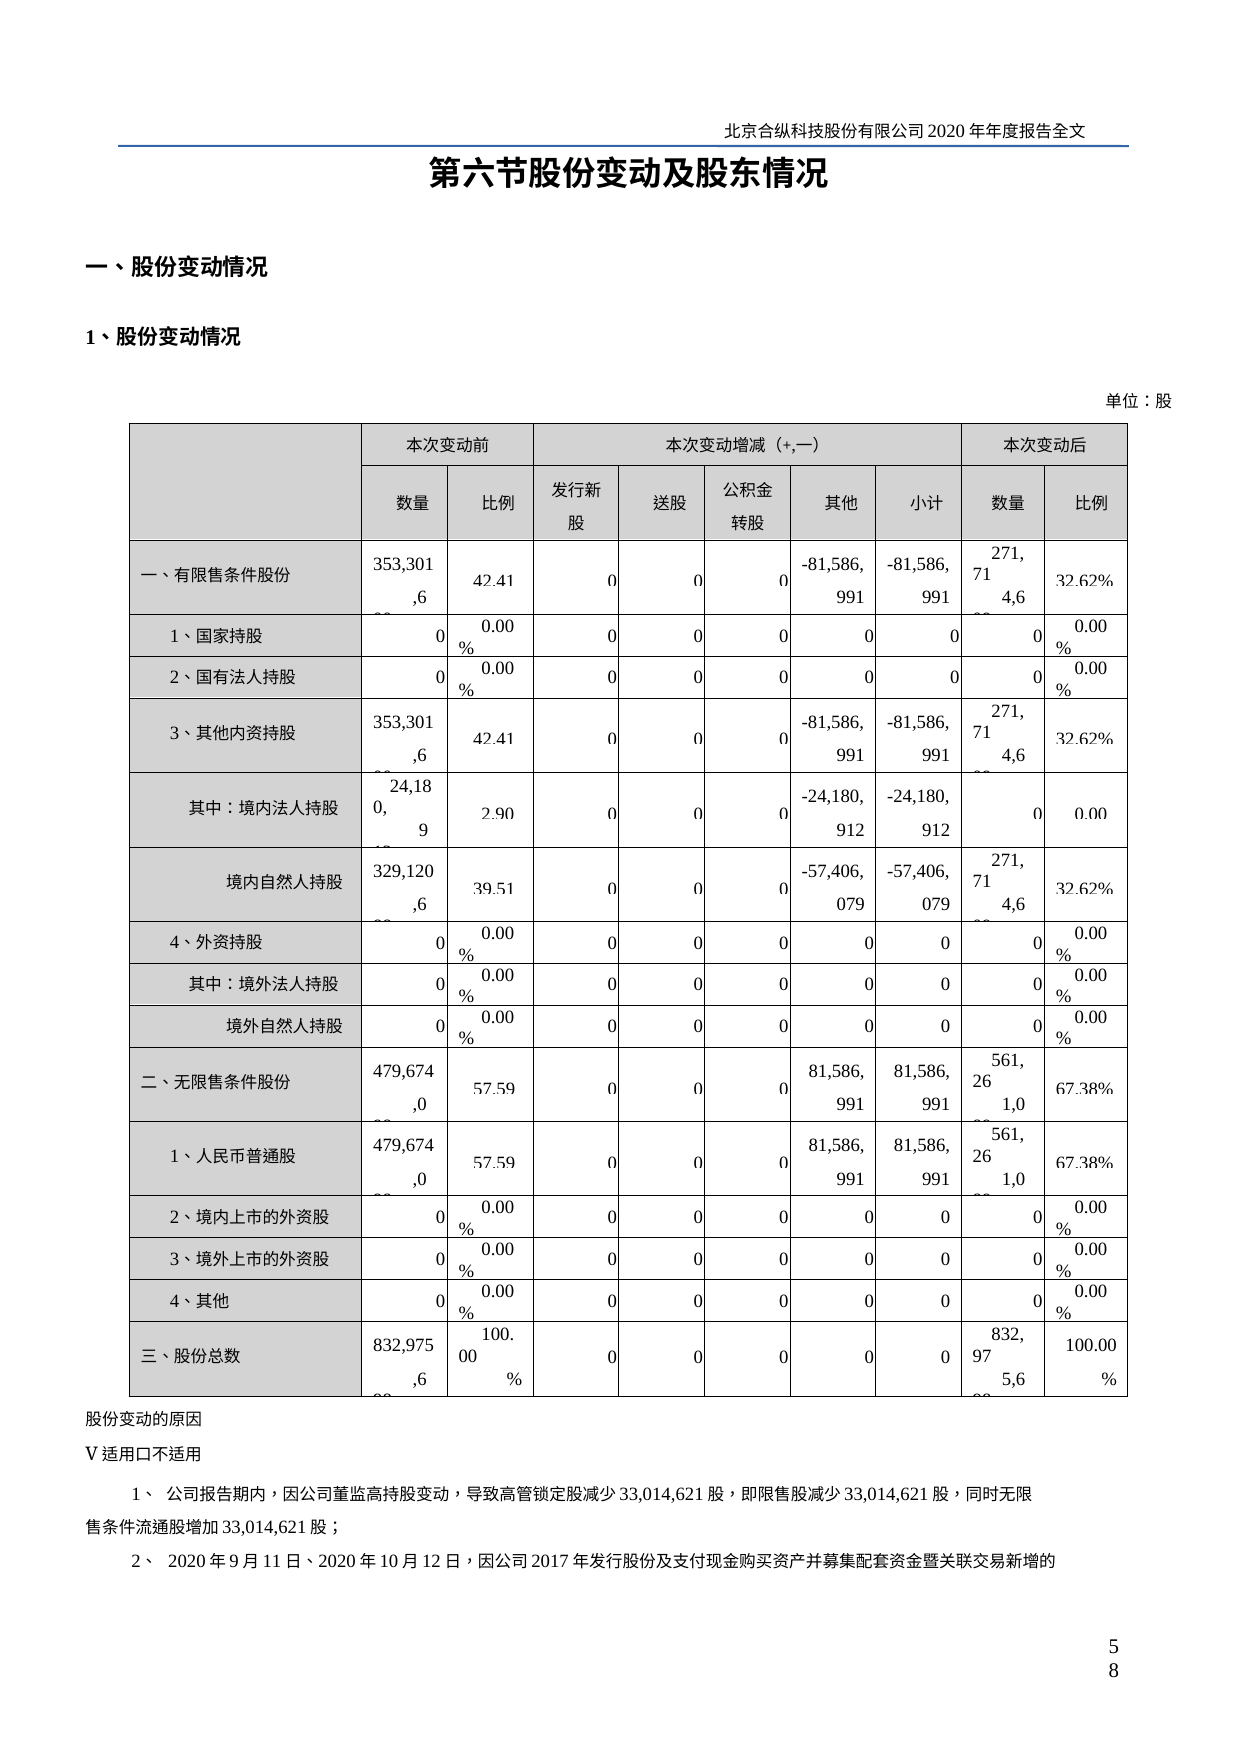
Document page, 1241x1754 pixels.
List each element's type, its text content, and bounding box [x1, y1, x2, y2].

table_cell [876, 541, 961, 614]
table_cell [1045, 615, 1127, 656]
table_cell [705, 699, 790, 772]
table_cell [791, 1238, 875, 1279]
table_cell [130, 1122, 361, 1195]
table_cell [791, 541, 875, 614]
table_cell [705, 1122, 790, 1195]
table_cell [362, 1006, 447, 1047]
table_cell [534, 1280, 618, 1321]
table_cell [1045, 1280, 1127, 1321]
text 2、 2020年9月11日、2020年10月12日，因公司2017年发行股份及支付现金购买资产并募集配套资金暨关联交易新增的 [85, 1549, 1172, 1572]
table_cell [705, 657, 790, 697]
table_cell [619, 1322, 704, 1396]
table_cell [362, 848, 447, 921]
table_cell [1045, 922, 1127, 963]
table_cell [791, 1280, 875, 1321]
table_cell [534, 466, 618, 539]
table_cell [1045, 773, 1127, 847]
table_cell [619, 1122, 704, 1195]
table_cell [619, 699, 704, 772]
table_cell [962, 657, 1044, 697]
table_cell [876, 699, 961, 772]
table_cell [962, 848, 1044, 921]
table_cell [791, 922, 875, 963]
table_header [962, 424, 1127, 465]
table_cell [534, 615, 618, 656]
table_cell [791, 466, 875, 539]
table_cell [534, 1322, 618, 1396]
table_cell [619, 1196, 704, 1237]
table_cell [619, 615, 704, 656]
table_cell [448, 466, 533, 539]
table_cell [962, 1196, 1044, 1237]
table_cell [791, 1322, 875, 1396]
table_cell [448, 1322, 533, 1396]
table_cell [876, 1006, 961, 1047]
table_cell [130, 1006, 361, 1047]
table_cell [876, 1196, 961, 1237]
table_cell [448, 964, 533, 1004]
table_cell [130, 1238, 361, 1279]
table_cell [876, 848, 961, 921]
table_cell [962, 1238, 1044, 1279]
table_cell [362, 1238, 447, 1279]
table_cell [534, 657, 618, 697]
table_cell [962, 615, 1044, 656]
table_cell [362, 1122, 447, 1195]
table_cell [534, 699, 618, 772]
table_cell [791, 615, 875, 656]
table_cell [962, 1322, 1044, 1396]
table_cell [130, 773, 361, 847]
text 单位：股 [85, 390, 1172, 413]
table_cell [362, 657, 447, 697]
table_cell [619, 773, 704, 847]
text 售条件流通股增加33,014,621股； [85, 1516, 1172, 1539]
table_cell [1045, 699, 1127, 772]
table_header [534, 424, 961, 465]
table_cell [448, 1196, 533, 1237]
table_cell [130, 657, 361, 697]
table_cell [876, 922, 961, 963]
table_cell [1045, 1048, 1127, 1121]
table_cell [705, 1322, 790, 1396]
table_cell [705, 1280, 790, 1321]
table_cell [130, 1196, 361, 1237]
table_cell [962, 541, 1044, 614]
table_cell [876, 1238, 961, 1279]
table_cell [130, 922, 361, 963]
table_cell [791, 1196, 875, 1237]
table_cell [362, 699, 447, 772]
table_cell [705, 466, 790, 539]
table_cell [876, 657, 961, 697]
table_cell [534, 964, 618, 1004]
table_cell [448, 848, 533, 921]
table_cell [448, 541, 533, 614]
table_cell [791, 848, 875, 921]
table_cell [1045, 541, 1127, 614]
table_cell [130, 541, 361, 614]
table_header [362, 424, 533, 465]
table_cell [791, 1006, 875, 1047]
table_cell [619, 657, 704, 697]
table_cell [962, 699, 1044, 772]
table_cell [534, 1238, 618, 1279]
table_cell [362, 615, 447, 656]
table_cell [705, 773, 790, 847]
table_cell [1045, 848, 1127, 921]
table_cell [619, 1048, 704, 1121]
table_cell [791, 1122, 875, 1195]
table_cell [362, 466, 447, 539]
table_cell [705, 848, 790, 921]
text 股份变动的原因 [85, 1408, 1172, 1430]
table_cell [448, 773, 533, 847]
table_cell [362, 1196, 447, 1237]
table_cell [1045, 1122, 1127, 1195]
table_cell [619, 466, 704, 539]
text 1、 公司报告期内，因公司董监高持股变动，导致高管锁定股减少33,014,621股，即限售股减少33,014,621股，同时无限 [85, 1483, 1172, 1506]
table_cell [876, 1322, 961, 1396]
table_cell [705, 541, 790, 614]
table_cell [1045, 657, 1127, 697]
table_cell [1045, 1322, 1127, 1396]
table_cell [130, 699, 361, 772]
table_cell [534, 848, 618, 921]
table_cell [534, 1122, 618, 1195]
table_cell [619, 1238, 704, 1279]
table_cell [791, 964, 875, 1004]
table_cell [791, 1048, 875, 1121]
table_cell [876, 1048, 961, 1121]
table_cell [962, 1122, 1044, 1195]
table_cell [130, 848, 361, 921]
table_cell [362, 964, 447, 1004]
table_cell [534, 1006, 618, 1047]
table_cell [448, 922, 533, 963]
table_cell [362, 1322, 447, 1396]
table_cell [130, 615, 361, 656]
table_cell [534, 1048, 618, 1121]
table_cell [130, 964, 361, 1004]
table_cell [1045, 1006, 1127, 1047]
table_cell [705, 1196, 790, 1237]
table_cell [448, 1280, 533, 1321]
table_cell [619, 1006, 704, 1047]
text 第六节股份变动及股东情况 [85, 149, 1172, 195]
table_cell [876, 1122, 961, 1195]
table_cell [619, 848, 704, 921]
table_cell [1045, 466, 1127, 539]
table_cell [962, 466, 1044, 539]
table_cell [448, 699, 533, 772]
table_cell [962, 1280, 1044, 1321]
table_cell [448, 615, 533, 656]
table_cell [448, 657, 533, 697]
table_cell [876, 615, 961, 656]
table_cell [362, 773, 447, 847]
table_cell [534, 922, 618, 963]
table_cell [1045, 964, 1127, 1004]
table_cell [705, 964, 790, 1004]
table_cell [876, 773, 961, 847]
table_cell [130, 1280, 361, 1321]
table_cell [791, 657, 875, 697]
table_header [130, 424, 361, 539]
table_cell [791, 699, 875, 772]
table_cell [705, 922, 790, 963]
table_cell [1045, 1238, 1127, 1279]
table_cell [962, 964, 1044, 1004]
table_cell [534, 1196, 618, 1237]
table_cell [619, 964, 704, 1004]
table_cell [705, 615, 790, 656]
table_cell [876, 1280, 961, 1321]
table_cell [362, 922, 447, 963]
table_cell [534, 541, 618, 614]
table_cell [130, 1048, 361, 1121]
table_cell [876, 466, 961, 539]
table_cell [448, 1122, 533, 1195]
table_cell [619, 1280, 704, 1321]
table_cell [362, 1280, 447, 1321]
text 1、股份变动情况 [85, 322, 1172, 350]
text V适用口不适用 [85, 1441, 1172, 1466]
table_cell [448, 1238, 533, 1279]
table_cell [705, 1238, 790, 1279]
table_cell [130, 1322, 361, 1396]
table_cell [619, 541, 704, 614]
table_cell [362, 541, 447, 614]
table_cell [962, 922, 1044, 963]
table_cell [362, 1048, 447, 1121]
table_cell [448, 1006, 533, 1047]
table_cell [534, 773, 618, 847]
text 一、股份变动情况 [85, 251, 1172, 282]
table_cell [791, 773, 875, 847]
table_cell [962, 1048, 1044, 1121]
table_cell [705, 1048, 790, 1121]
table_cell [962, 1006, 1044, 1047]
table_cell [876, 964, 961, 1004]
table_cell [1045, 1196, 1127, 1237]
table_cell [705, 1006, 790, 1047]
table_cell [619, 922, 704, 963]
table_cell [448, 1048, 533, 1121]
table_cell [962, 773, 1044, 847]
